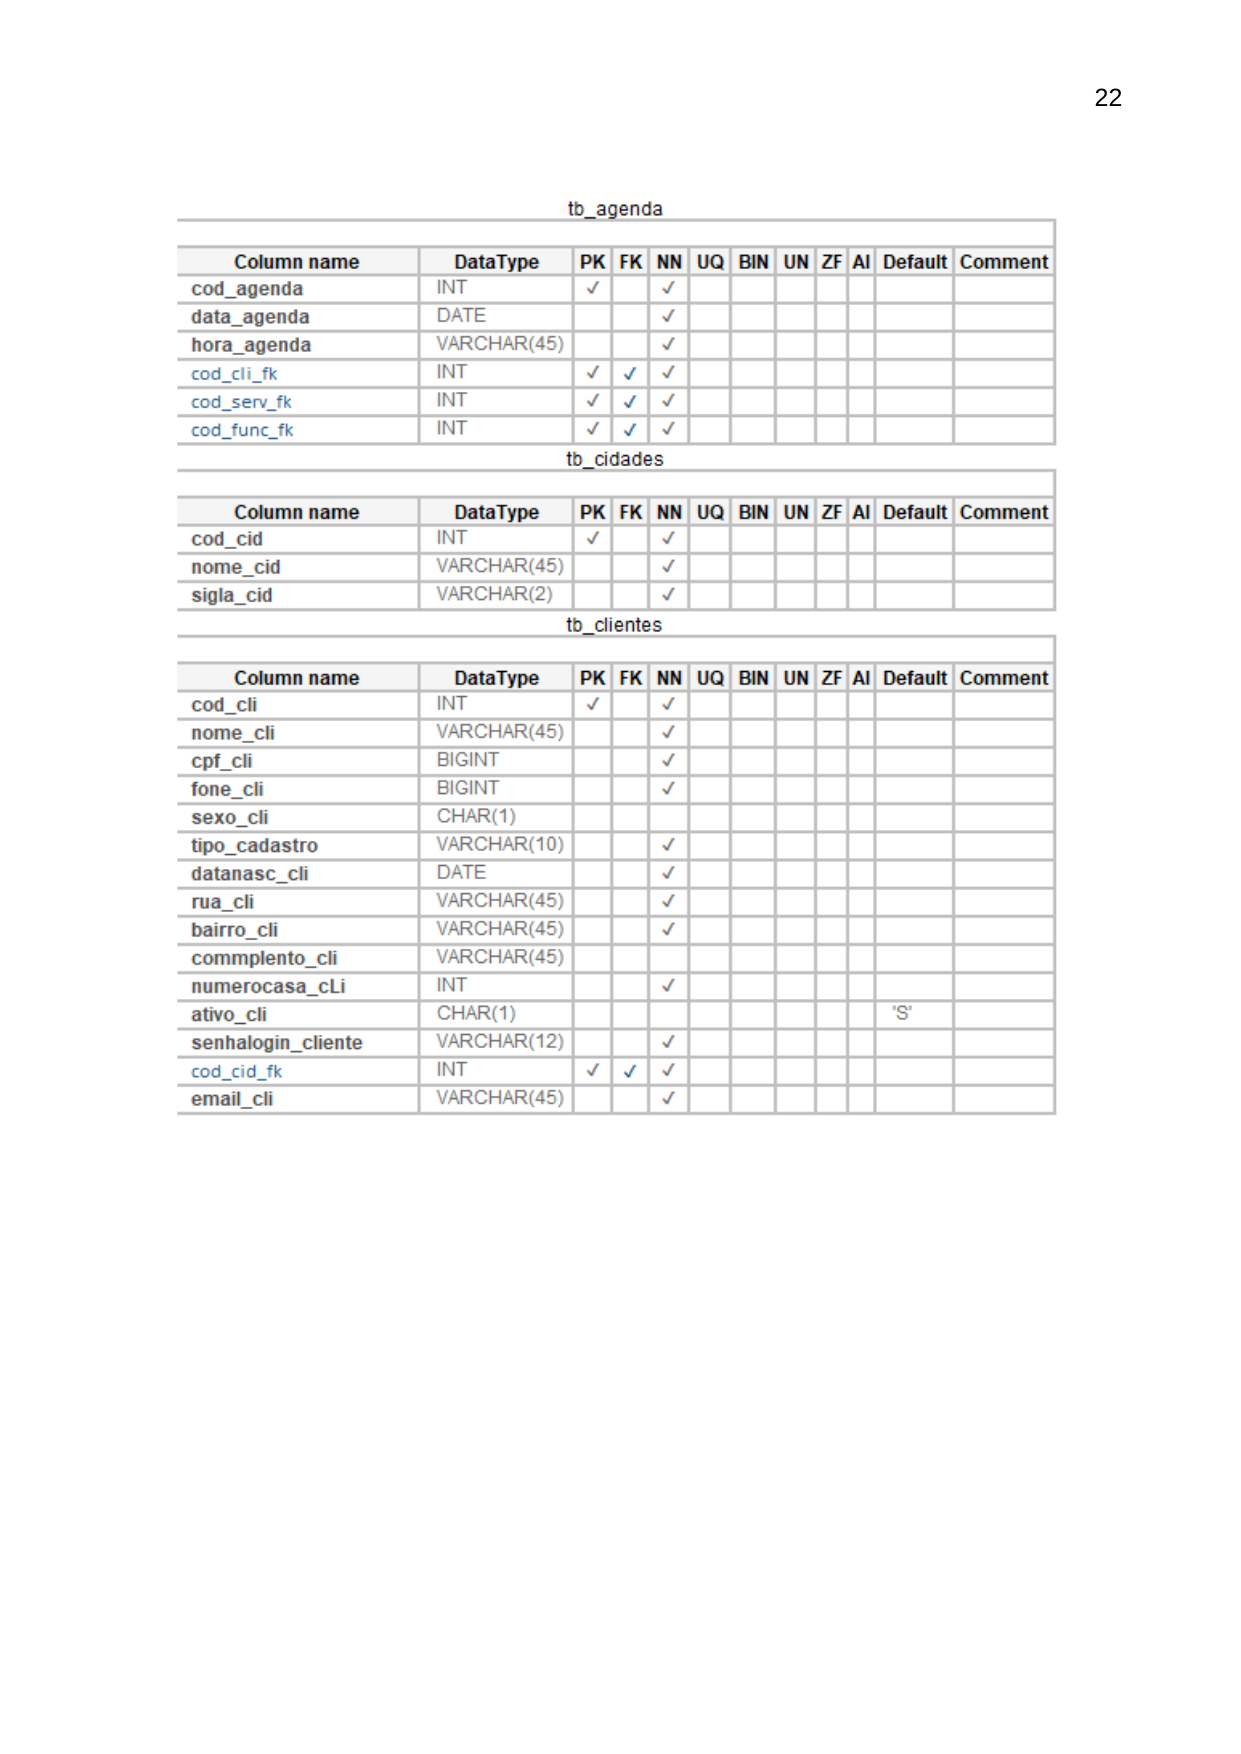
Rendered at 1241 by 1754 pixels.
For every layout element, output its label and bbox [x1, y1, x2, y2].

picture [177, 197, 1116, 1120]
